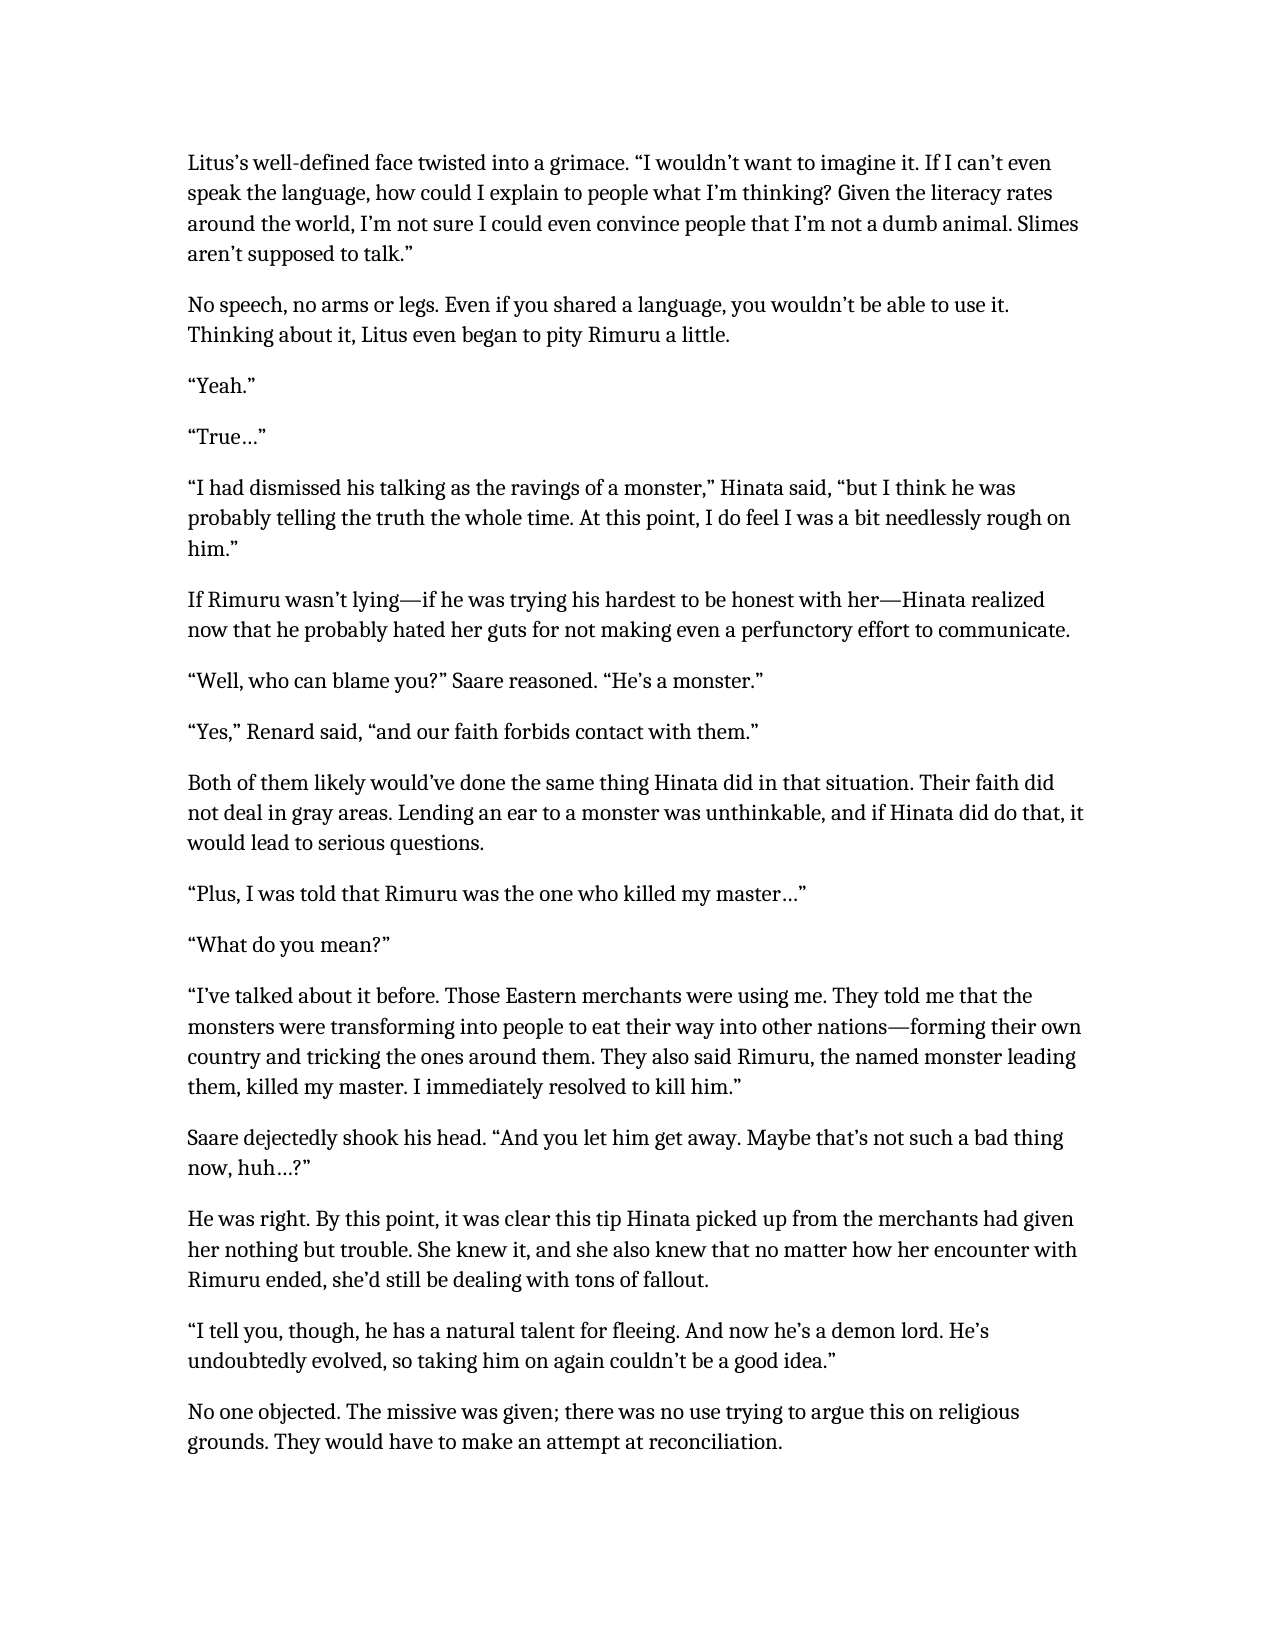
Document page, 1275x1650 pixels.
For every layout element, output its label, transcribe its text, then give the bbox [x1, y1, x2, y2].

text “Yeah.” [187, 373, 1087, 399]
text “What do you mean?” [187, 932, 1087, 959]
text No one objected. The missive was given; there was no use trying to argue this on religious grounds. They would have to make an attempt at reconciliation. [187, 1399, 1087, 1456]
text “I had dismissed his talking as the ravings of a monster,” Hinata said, “but I think he was probably telling the truth the whole time. At this point, I do feel I was a bit needlessly rough on him.” [187, 475, 1087, 562]
text “I’ve talked about it before. Those Eastern merchants were using me. They told me that the monsters were transforming into people to eat their way into other nations—forming their own country and tricking the ones around them. They also said Rimuru, the named monster leading them, killed my master. I immediately resolved to kill him.” [187, 983, 1087, 1100]
text He was right. By this point, it was clear this tip Hinata picked up from the merchants had given her nothing but trouble. She knew it, and she also knew that no matter how her encounter with Rimuru ended, she’d still be dealing with tons of fallout. [187, 1206, 1087, 1293]
text “Plus, I was told that Rimuru was the one who killed my master…” [187, 881, 1087, 908]
text Both of them likely would’ve done the same thing Hinata did in that situation. Their faith did not deal in gray areas. Lending an ear to a monster was unthinkable, and if Hinata did do that, it would lead to serious questions. [187, 770, 1087, 857]
text No speech, no arms or legs. Even if you shared a language, you wouldn’t be able to use it. Thinking about it, Litus even began to pity Rimuru a little. [187, 292, 1087, 348]
text Litus’s well-defined face twisted into a grimace. “I wouldn’t want to imagine it. If I can’t even speak the language, how could I explain to people what I’m thinking? Given the literacy rates around the world, I’m not sure I could even convince people that I’m not a dumb animal. Slimes aren’t supposed to talk.” [187, 150, 1087, 267]
text Saare dejectedly shook his head. “And you let him get away. Maybe that’s not such a bad thing now, huh…?” [187, 1125, 1087, 1182]
text “Well, who can blame you?” Saare reasoned. “He’s a monster.” [187, 668, 1087, 694]
text “True…” [187, 424, 1087, 450]
text “I tell you, though, he has a natural talent for fleeing. And now he’s a demon lord. He’s undoubtedly evolved, so taking him on again couldn’t be a good idea.” [187, 1318, 1087, 1374]
text If Rimuru wasn’t lying—if he was trying his hardest to be honest with her—Hinata realized now that he probably hated her guts for not making even a perfunctory effort to communicate. [187, 586, 1087, 643]
text “Yes,” Renard said, “and our faith forbids contact with them.” [187, 719, 1087, 745]
